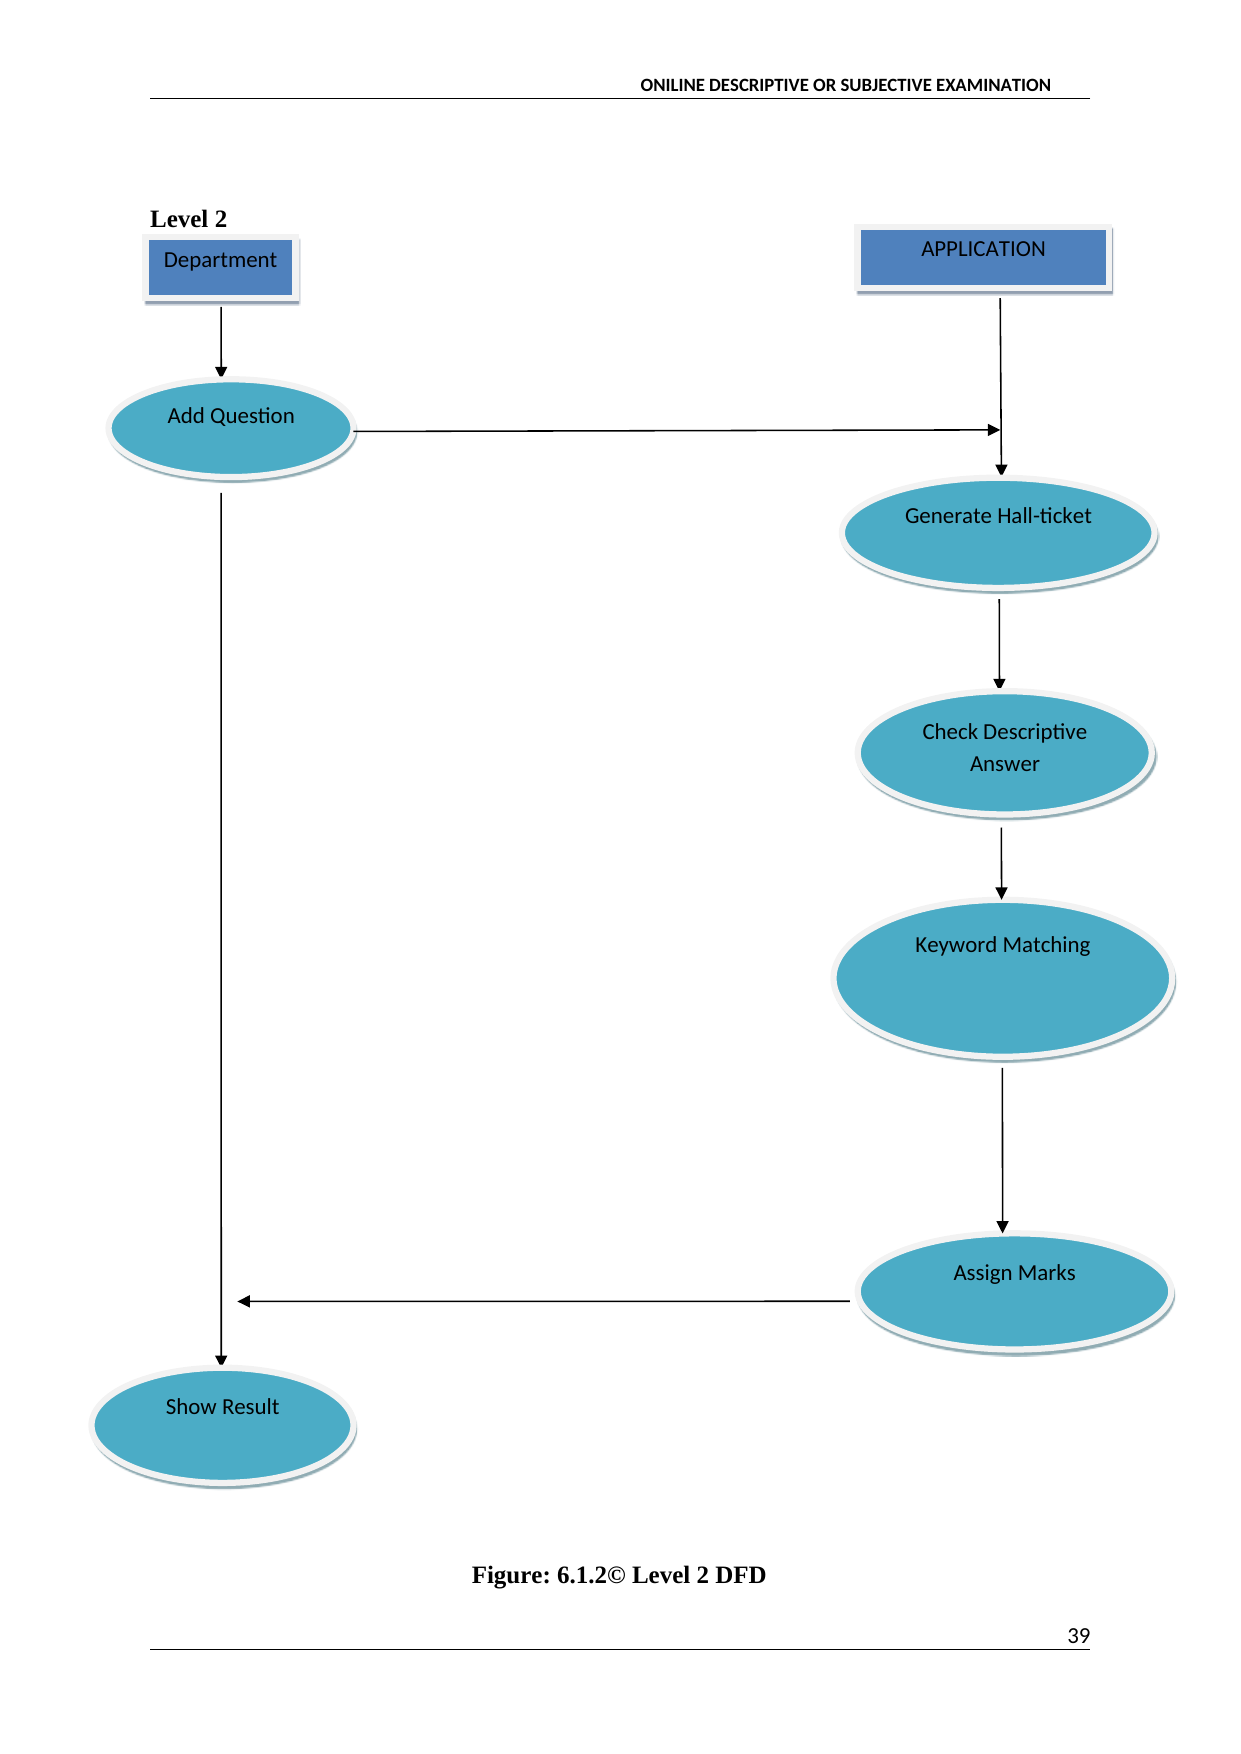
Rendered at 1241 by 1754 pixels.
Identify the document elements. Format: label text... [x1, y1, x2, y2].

text Figure: 6.1.2© Level 2 DFD [150, 1560, 1088, 1589]
text Level 2 [150, 204, 1090, 233]
